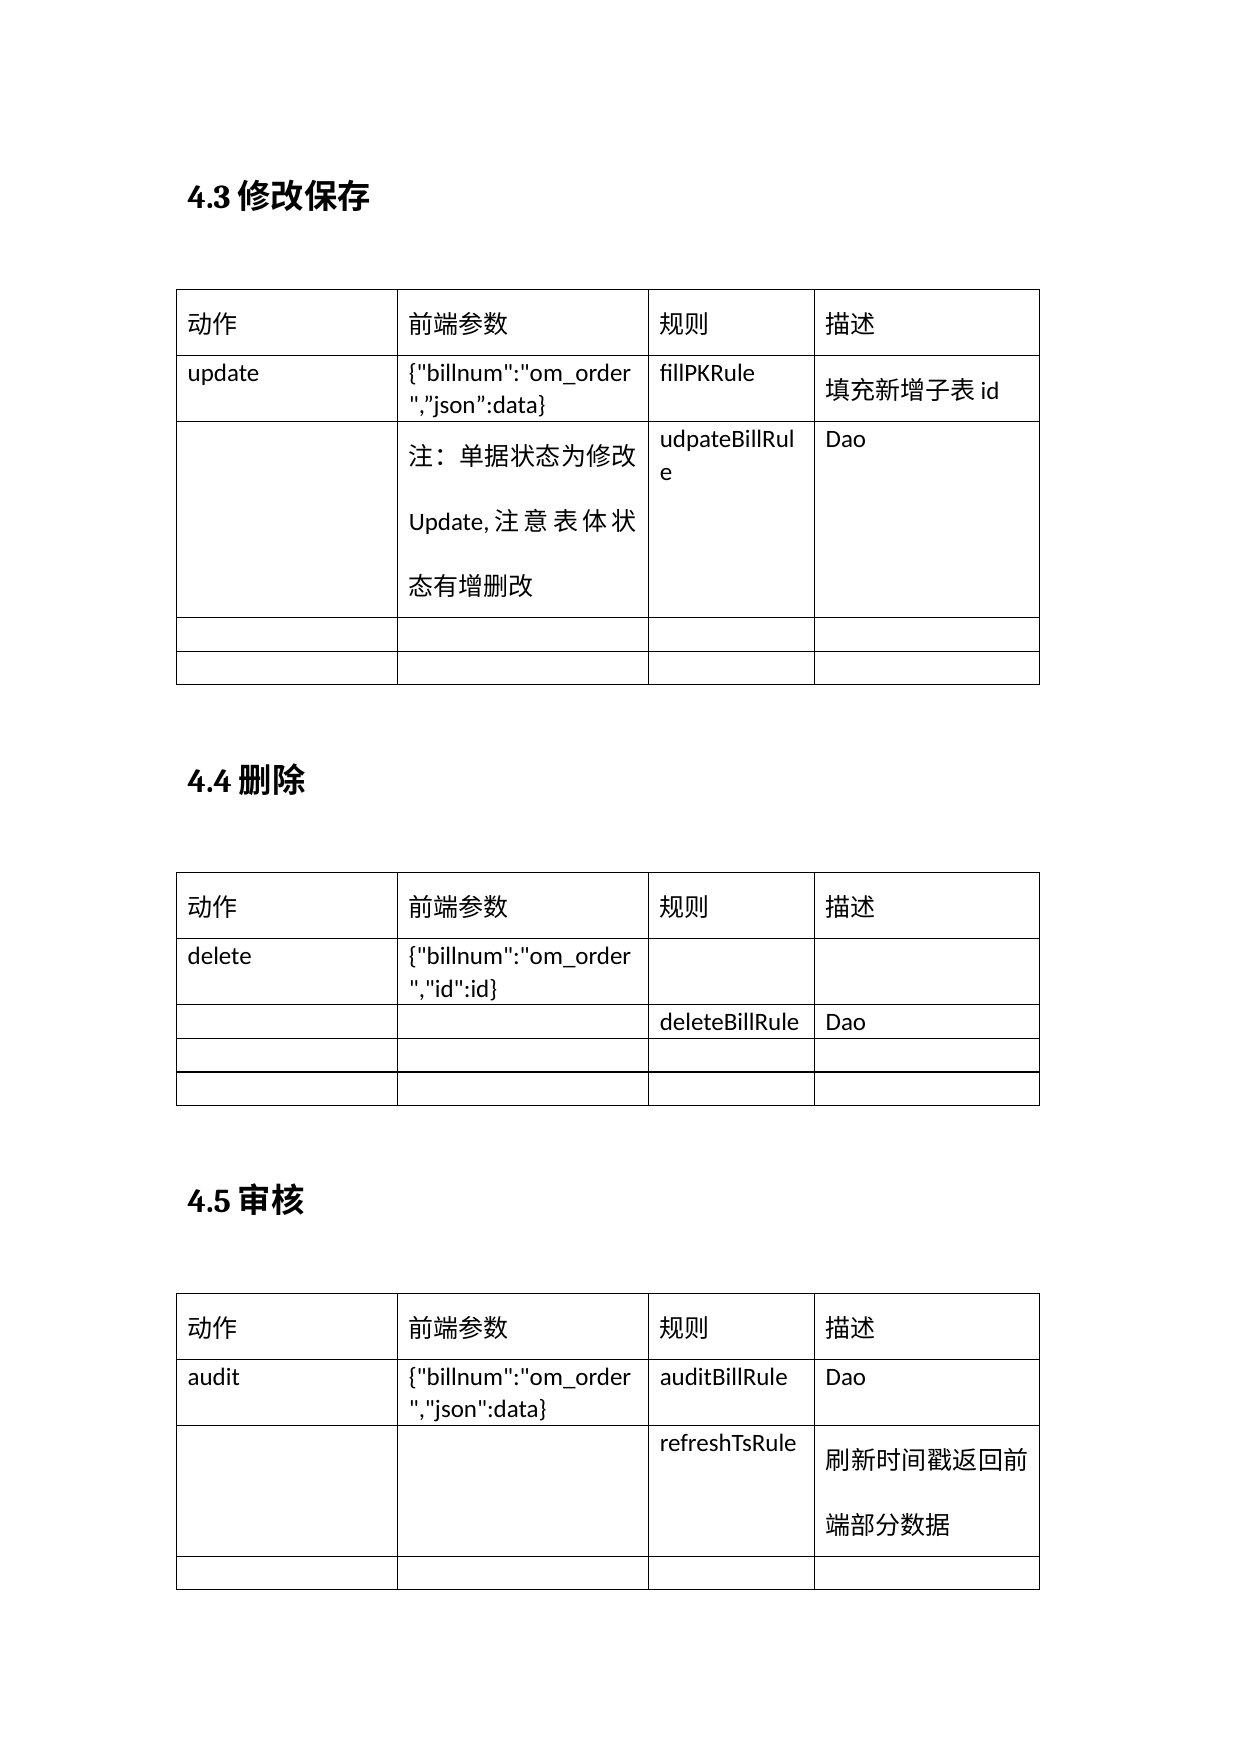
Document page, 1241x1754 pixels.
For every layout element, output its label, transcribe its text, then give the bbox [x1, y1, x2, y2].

table_cell [398, 1426, 648, 1556]
subtitle 4.5审核 [187, 1166, 1053, 1231]
table_cell [649, 1073, 814, 1105]
table_cell [177, 1426, 397, 1556]
table_cell 注：单据状态为修改Update,注意表体状态有增删改 [398, 422, 648, 617]
table_cell [649, 1557, 814, 1589]
table_cell {"billnum":"om_order","json":data} [398, 1360, 648, 1425]
table_cell [815, 652, 1039, 684]
table_cell [815, 1073, 1039, 1105]
table_cell audit [177, 1360, 397, 1425]
table_cell {"billnum":"om_order",”json”:data} [398, 356, 648, 421]
table_cell [177, 652, 397, 684]
table_cell [815, 1039, 1039, 1071]
table_cell udpateBillRule [649, 422, 814, 617]
table_cell Dao [815, 1005, 1039, 1038]
table_cell [815, 618, 1039, 651]
table_cell [649, 1039, 814, 1071]
table_header 前端参数 [398, 290, 648, 355]
table_cell 刷新时间戳返回前端部分数据 [815, 1426, 1039, 1556]
table_header 描述 [815, 290, 1039, 355]
table_cell [398, 652, 648, 684]
table_header 规则 [649, 873, 814, 938]
table_cell [649, 652, 814, 684]
table_cell update [177, 356, 397, 421]
table_cell 填充新增子表id [815, 356, 1039, 421]
table_cell Dao [815, 1360, 1039, 1425]
table_cell [177, 618, 397, 651]
table_header 描述 [815, 1294, 1039, 1359]
table_cell Dao [815, 422, 1039, 617]
table_cell [649, 618, 814, 651]
table_cell [177, 422, 397, 617]
table_cell [815, 1557, 1039, 1589]
table_cell deleteBillRule [649, 1005, 814, 1038]
table_cell [398, 1073, 648, 1105]
subtitle 4.3修改保存 [187, 162, 1053, 227]
table_cell [398, 1039, 648, 1071]
table_cell [398, 618, 648, 651]
table_cell [815, 939, 1039, 1004]
table_cell delete [177, 939, 397, 1004]
table_cell [177, 1557, 397, 1589]
table_header 前端参数 [398, 1294, 648, 1359]
table_header 动作 [177, 290, 397, 355]
table_header 规则 [649, 1294, 814, 1359]
table_cell fillPKRule [649, 356, 814, 421]
subtitle 4.4删除 [187, 745, 1053, 810]
table_header 动作 [177, 873, 397, 938]
table_header 规则 [649, 290, 814, 355]
table_cell [177, 1005, 397, 1038]
table_cell auditBillRule [649, 1360, 814, 1425]
table_cell [177, 1073, 397, 1105]
table_header 描述 [815, 873, 1039, 938]
table_cell [398, 1557, 648, 1589]
table_cell {"billnum":"om_order","id":id} [398, 939, 648, 1004]
table_cell [398, 1005, 648, 1038]
table_header 前端参数 [398, 873, 648, 938]
table_cell [177, 1039, 397, 1071]
table_cell [649, 939, 814, 1004]
table_cell refreshTsRule [649, 1426, 814, 1556]
table_header 动作 [177, 1294, 397, 1359]
